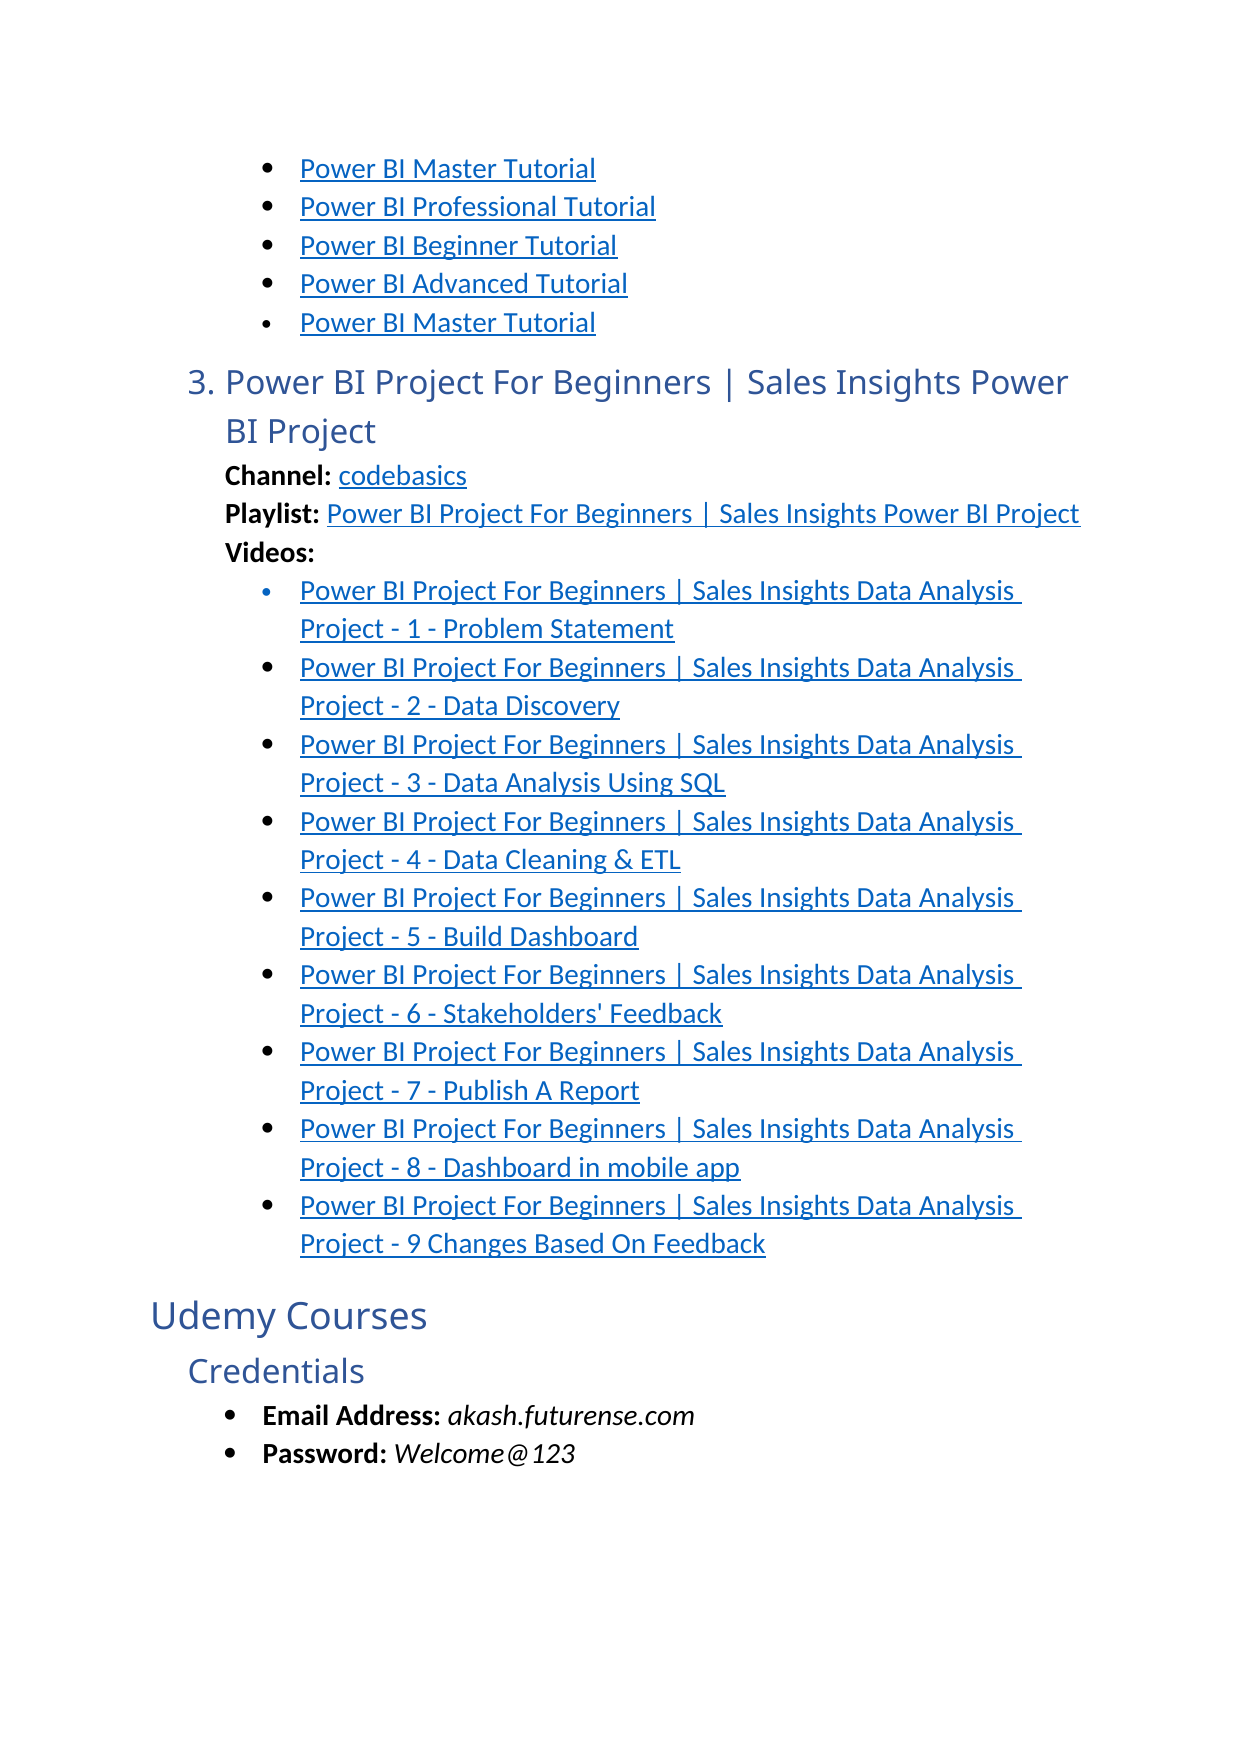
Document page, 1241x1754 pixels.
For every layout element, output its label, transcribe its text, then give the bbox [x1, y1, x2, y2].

list Power BI Master Tutorial [262, 304, 1090, 339]
subtitle Udemy Courses [150, 1289, 1090, 1340]
list Email Address: akash.futurense.com [225, 1397, 1090, 1433]
list Power BI Project For Beginners | Sales Insights Data Analysis Project - 4 - Data Cleaning & ETL [262, 803, 1090, 877]
list Power BI Project For Beginners | Sales Insights Data Analysis Project - 6 - Stakeholders' Feedback [262, 956, 1090, 1031]
list Videos: [225, 534, 1090, 569]
list Power BI Project For Beginners | Sales Insights Data Analysis Project - 8 - Dashboard in mobile app [262, 1110, 1090, 1184]
list Power BI Project For Beginners | Sales Insights Data Analysis Project - 3 - Data Analysis Using SQL [262, 726, 1090, 800]
list Power BI Beginner Tutorial [262, 227, 1090, 262]
subtitle Power BI Project For Beginners | Sales Insights Power BI Project [187, 359, 1090, 453]
list Password: Welcome@123 [225, 1436, 1090, 1471]
list Power BI Project For Beginners | Sales Insights Data Analysis Project - 7 - Publish A Report [262, 1033, 1090, 1107]
list Power BI Project For Beginners | Sales Insights Data Analysis Project - 5 - Build Dashboard [262, 879, 1090, 954]
subtitle Credentials [187, 1348, 1090, 1394]
list Power BI Advanced Tutorial [262, 265, 1090, 301]
list Power BI Project For Beginners | Sales Insights Data Analysis Project - 9 Changes Based On Feedback [262, 1187, 1090, 1261]
list Power BI Master Tutorial [262, 150, 1090, 186]
list Playlist: Power BI Project For Beginners | Sales Insights Power BI Project [225, 495, 1090, 531]
list Power BI Project For Beginners | Sales Insights Data Analysis Project - 1 - Problem Statement [262, 572, 1090, 646]
list Power BI Professional Tutorial [262, 188, 1090, 224]
list Channel: codebasics [225, 457, 1090, 492]
list Power BI Project For Beginners | Sales Insights Data Analysis Project - 2 - Data Discovery [262, 649, 1090, 723]
